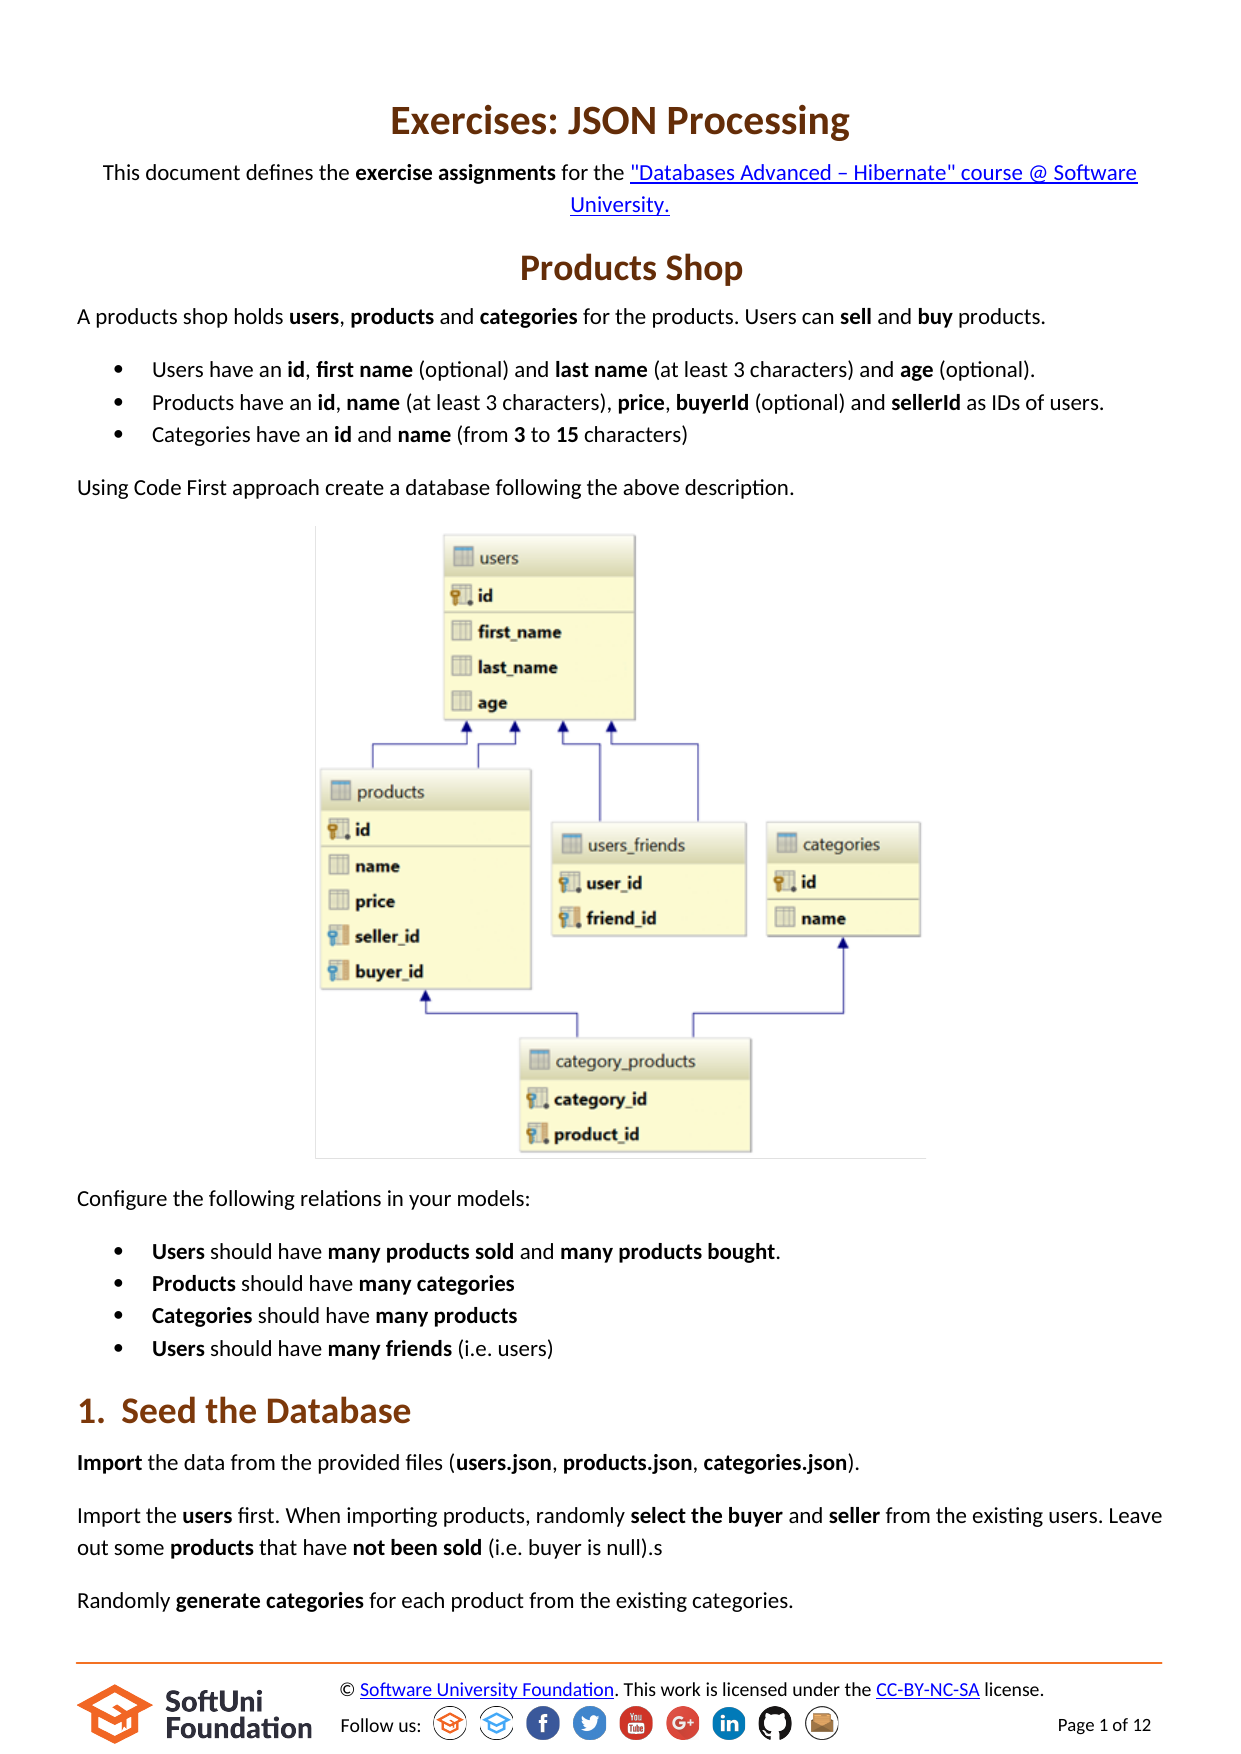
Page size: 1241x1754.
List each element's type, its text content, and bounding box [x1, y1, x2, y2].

list Categories should have many products [114, 1302, 1163, 1330]
picture [666, 1706, 700, 1740]
text Using Code First approach create a database following the above description. [77, 473, 1163, 501]
list Users should have many friends (i.e. users) [114, 1334, 1163, 1362]
subtitle Seed the Database [77, 1387, 1163, 1433]
picture [727, 1721, 738, 1731]
subtitle Products Shop [77, 243, 1163, 289]
picture [712, 1707, 722, 1717]
picture [758, 1706, 792, 1740]
list Users should have many products sold and many products bought. [114, 1237, 1163, 1265]
picture [526, 1706, 560, 1740]
picture [314, 526, 927, 1160]
picture [480, 1706, 513, 1740]
picture [805, 1706, 839, 1740]
text Configure the following relations in your models: [77, 1184, 1163, 1212]
picture [736, 1730, 746, 1740]
list Products have an id, name (at least 3 characters), price, buyerId (optional) and sellerId as IDs of users. [114, 388, 1163, 416]
picture [736, 1707, 746, 1717]
text A products shop holds users, products and categories for the products. Users can sell and buy products. [77, 302, 1163, 331]
subtitle Exercises: JSON Processing [77, 94, 1163, 144]
picture [619, 1706, 653, 1740]
list Products should have many categories [114, 1269, 1163, 1297]
text Import the data from the provided files (users.json, products.json, categories.json). [77, 1448, 1163, 1476]
list Categories have an id and name (from 3 to 15 characters) [114, 420, 1163, 448]
picture [76, 1684, 312, 1744]
list Users have an id, first name (optional) and last name (at least 3 characters) and age (optional). [114, 356, 1163, 383]
picture [573, 1706, 607, 1740]
picture [433, 1706, 467, 1740]
text This document defines the exercise assignments for the "Databases Advanced – Hibernate" course @ Software University. [77, 158, 1163, 218]
text Randomly generate categories for each product from the existing categories. [77, 1586, 1163, 1614]
text Import the users first. When importing products, randomly select the buyer and seller from the existing users. Leave out some products that have not been sold (i.e. buyer is null).s [77, 1501, 1163, 1561]
picture [712, 1730, 722, 1740]
